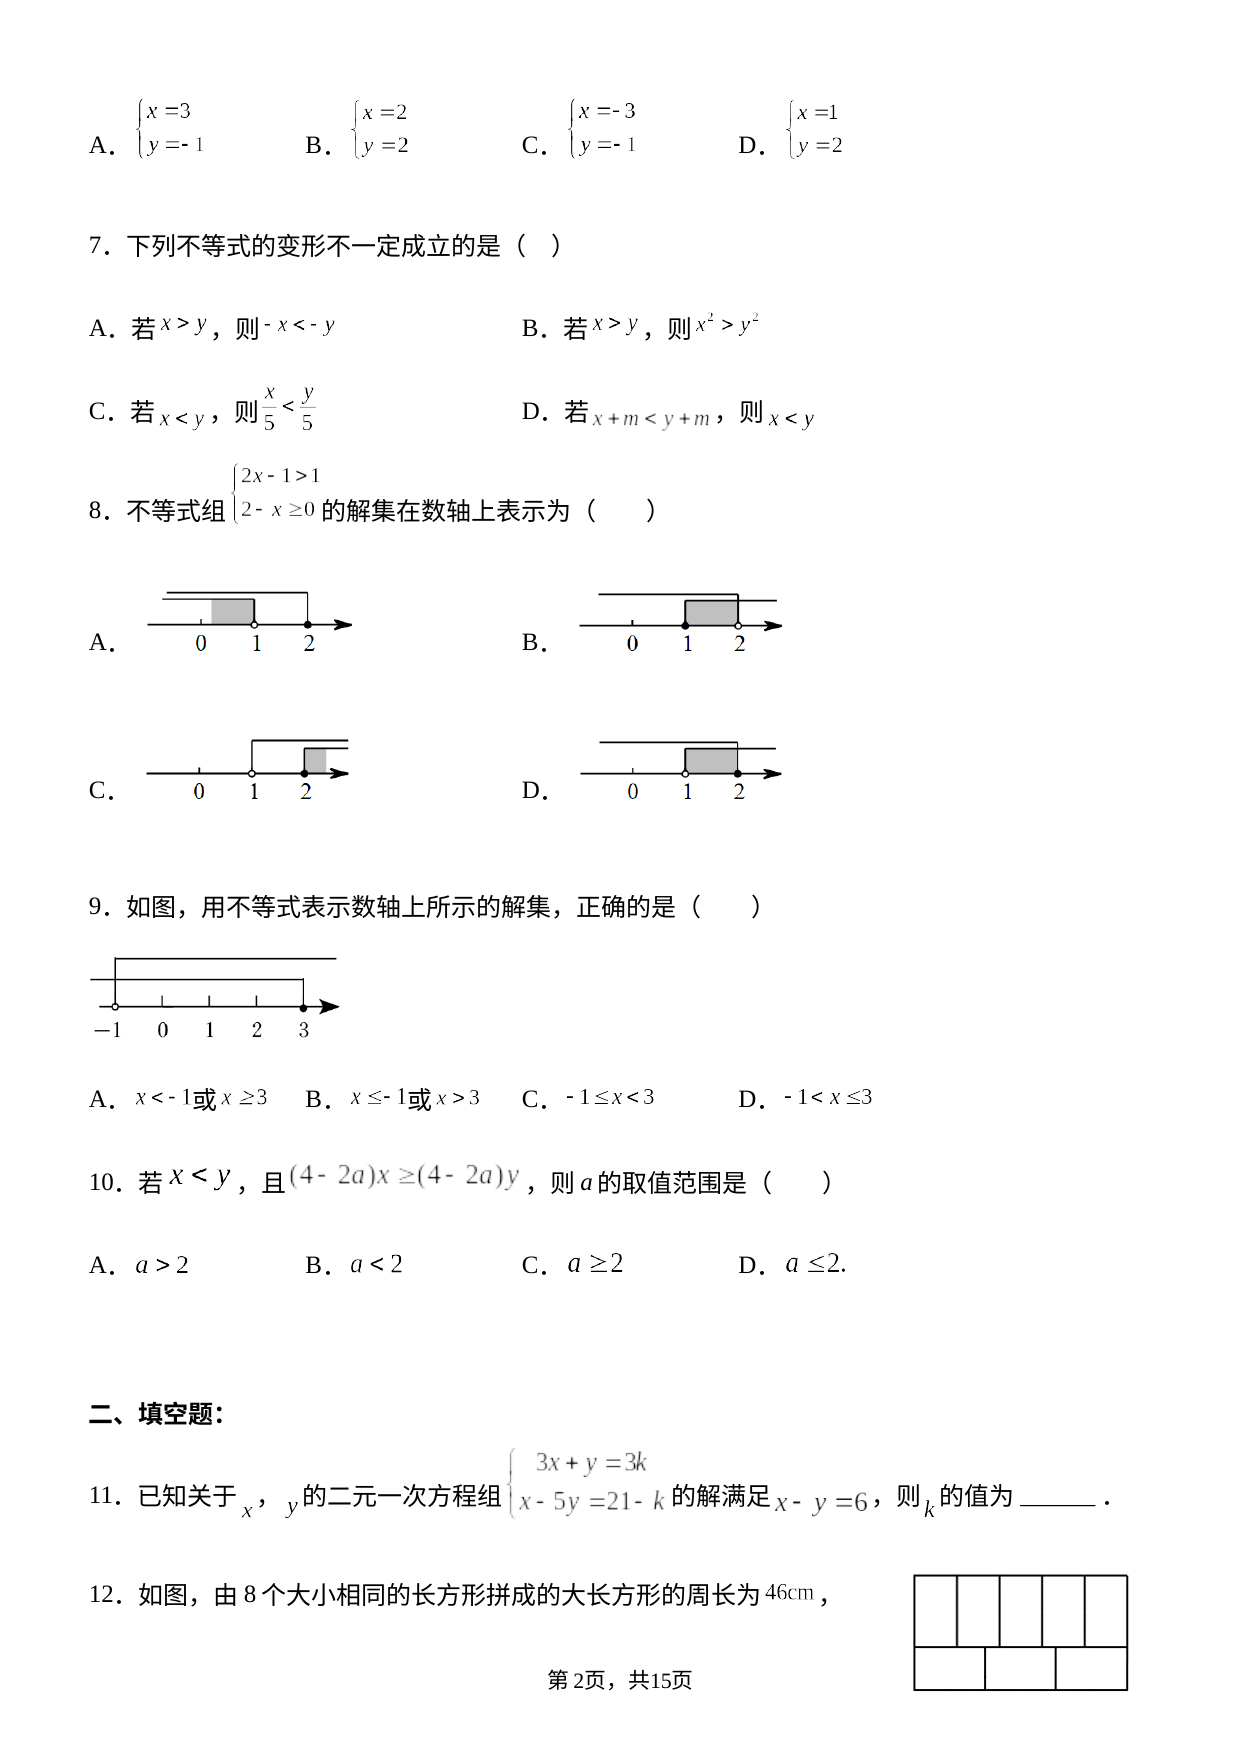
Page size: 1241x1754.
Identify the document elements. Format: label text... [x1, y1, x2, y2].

picture [563, 578, 797, 675]
text A．若，则 B．若，则 [89, 295, 1152, 360]
picture [130, 724, 363, 823]
text 11．已知关于，的二元一次方程组的解满足，则的值为 ______ ． [89, 1445, 1152, 1543]
text C．若，则 D．若，则 [89, 378, 1152, 443]
text A．或 B．或 C． D． [89, 1066, 1152, 1131]
text 二、填空题： [89, 1380, 1152, 1445]
text A． B． C． D． [89, 96, 1152, 193]
text 9．如图，用不等式表示数轴上所示的解集，正确的是（ ） [89, 873, 1152, 938]
picture [564, 726, 796, 823]
text 8．不等式组的解集在数轴上表示为（ ） [89, 461, 1152, 558]
text A． B． C． D． [89, 1232, 1152, 1297]
picture [131, 576, 367, 675]
picture [907, 1568, 1133, 1696]
text 10．若，且，则a的取值范围是（ ） [89, 1149, 1152, 1214]
text 7．下列不等式的变形不一定成立的是（ ） [89, 212, 1152, 277]
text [89, 1561, 1152, 1626]
picture [88, 956, 341, 1038]
